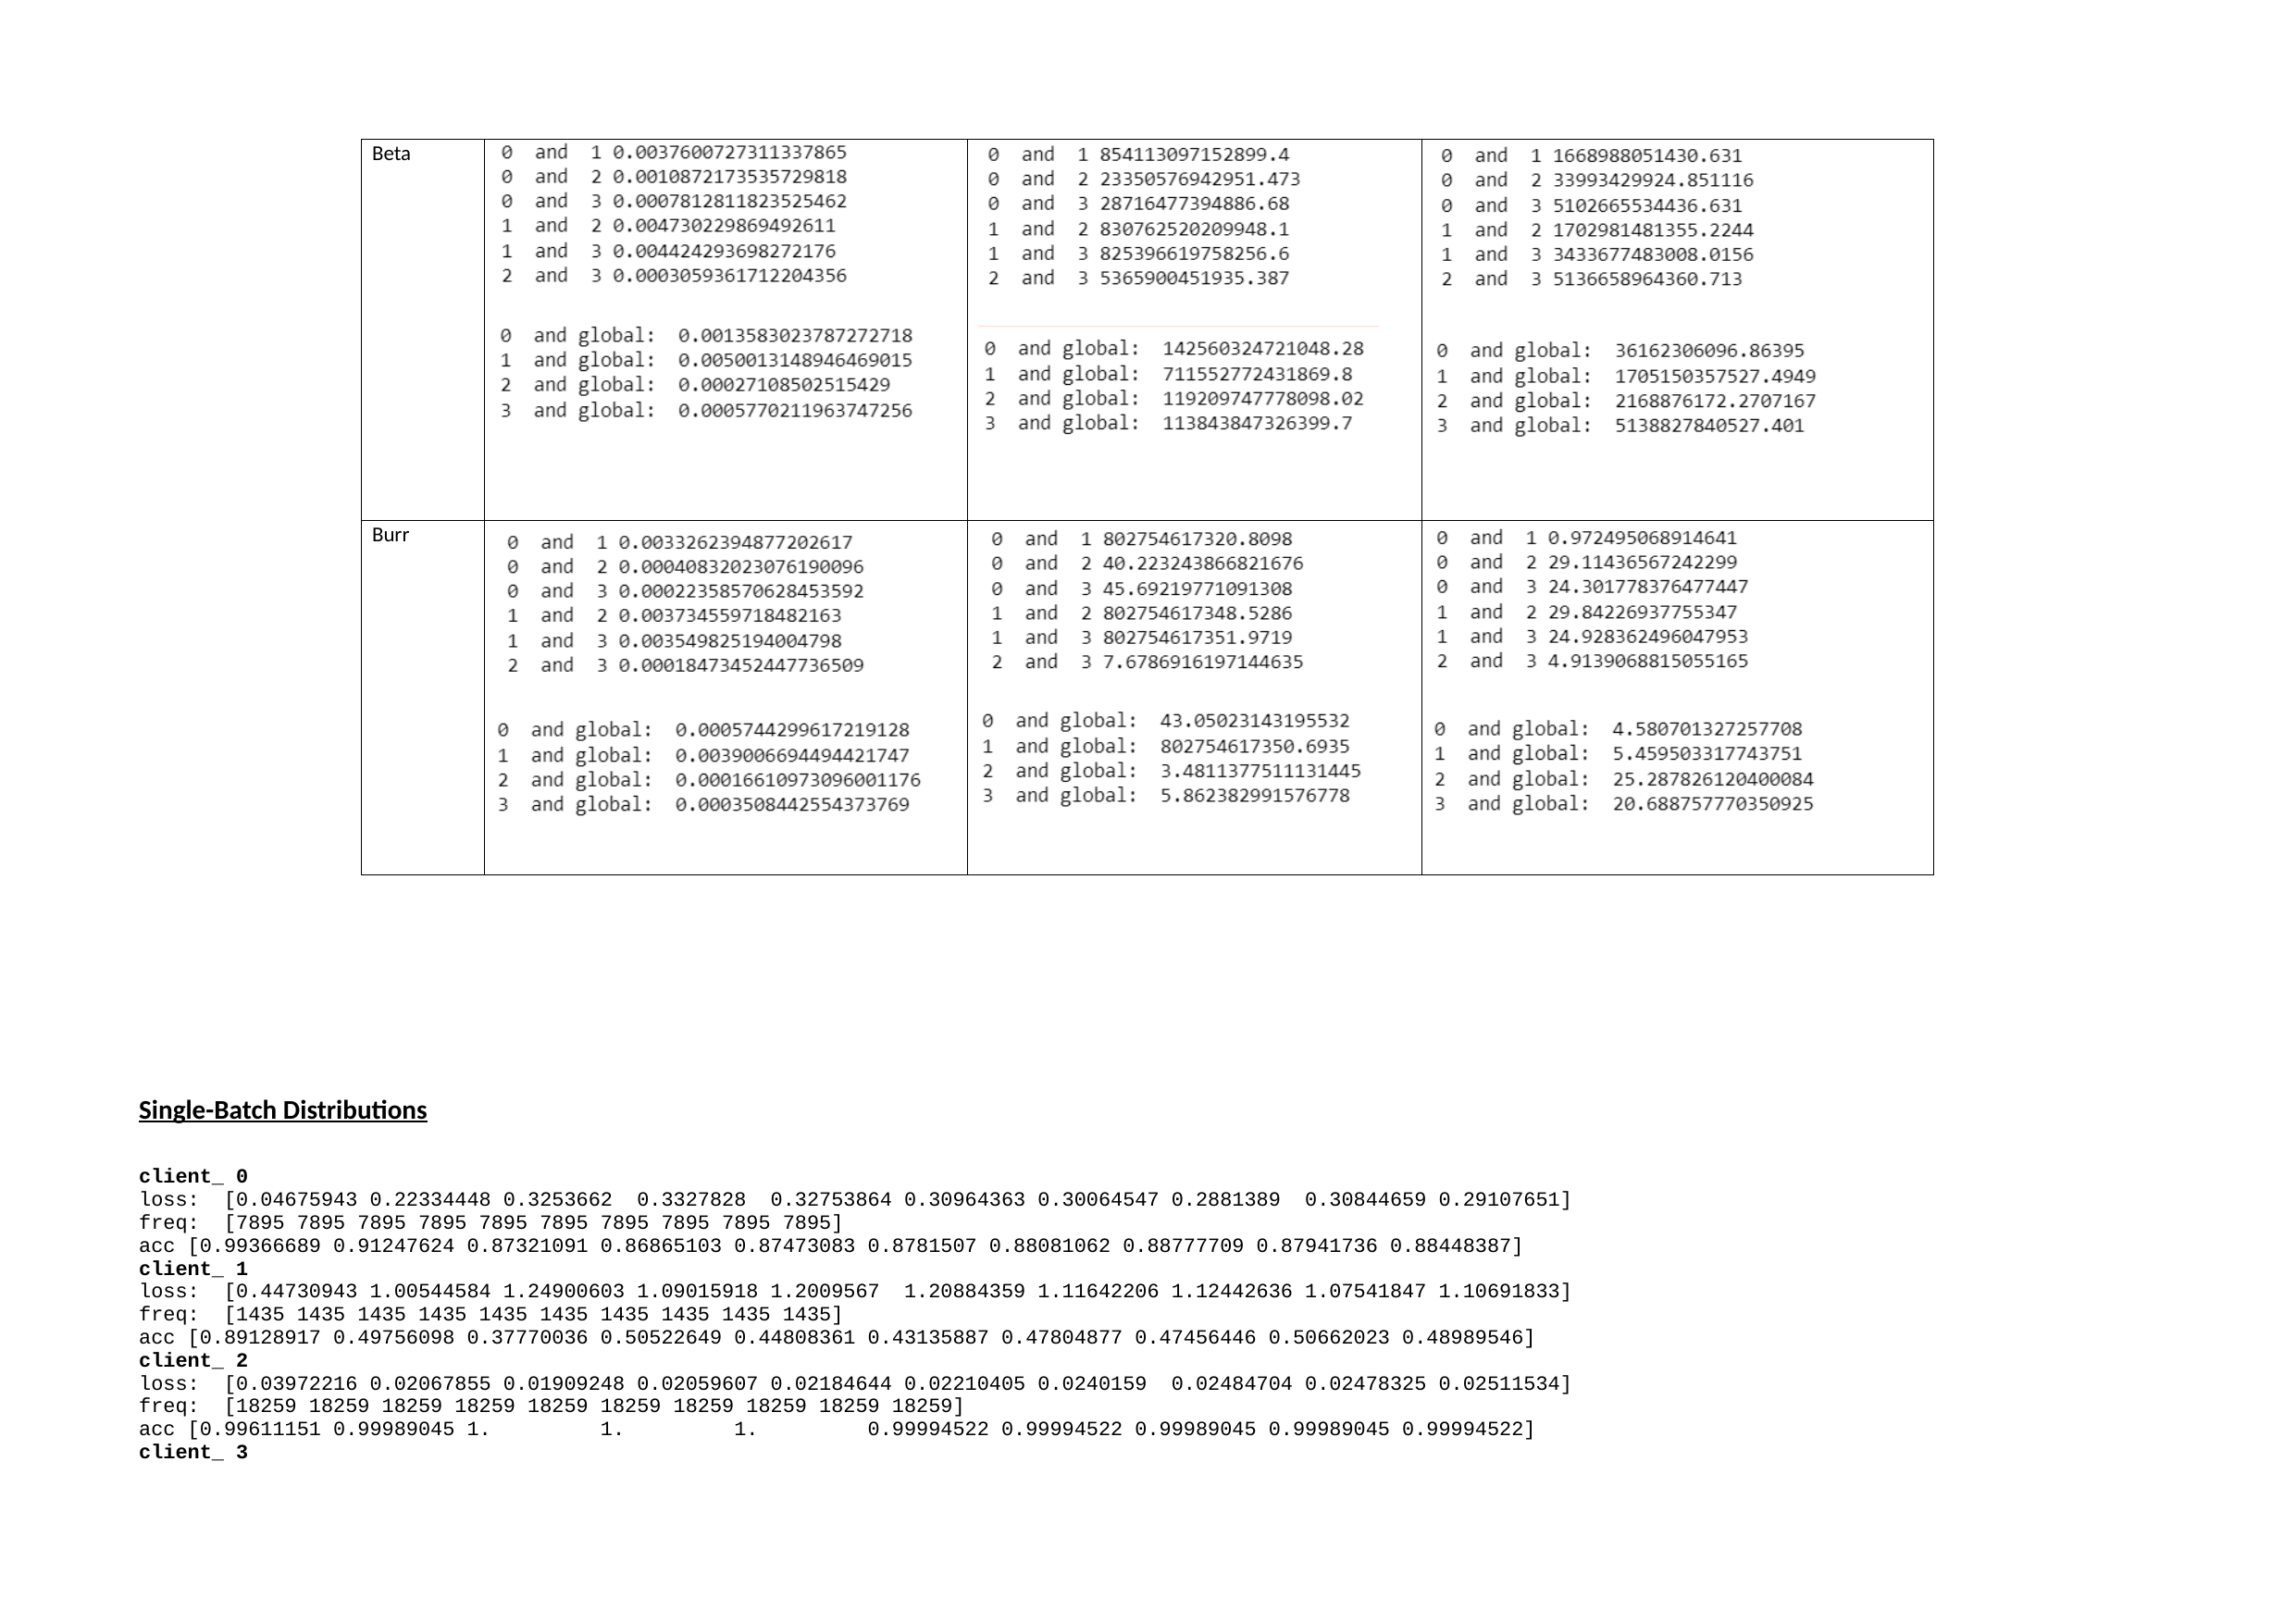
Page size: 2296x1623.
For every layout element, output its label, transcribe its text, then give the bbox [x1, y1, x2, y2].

text freq: [1435 1435 1435 1435 1435 1435 1435 1435 1435 1435] [139, 1304, 2156, 1327]
text client_ 0 [139, 1167, 2156, 1190]
table_cell [485, 140, 967, 520]
picture [1432, 332, 1843, 446]
picture [494, 521, 893, 686]
table_cell Burr [362, 521, 484, 874]
table_cell [968, 521, 1421, 874]
text loss: [0.04675943 0.22334448 0.3253662 0.3327828 0.32753864 0.30964363 0.30064547 0.2881389 0.30844659 0.29107651] [139, 1190, 2156, 1212]
picture [1432, 521, 1785, 685]
text freq: [7895 7895 7895 7895 7895 7895 7895 7895 7895 7895] [139, 1212, 2156, 1235]
text Single-Batch Distributions [139, 1093, 2156, 1125]
table_cell [1422, 521, 1933, 874]
picture [494, 318, 935, 427]
picture [491, 711, 951, 823]
picture [1432, 710, 1833, 825]
text loss: [0.44730943 1.00544584 1.24900603 1.09015918 1.2009567 1.20884359 1.11642206 1.12442636 1.07541847 1.10691833] [139, 1282, 2156, 1304]
text client_ 2 [139, 1350, 2156, 1373]
text loss: [0.03972216 0.02067855 0.01909248 0.02059607 0.02184644 0.02210405 0.0240159 0.02484704 0.02478325 0.02511534] [139, 1373, 2156, 1396]
table_cell [1422, 140, 1933, 520]
text acc [0.99366689 0.91247624 0.87321091 0.86865103 0.87473083 0.8781507 0.88081062 0.88777709 0.87941736 0.88448387] [139, 1235, 2156, 1258]
table_cell Beta [362, 140, 484, 520]
text acc [0.99611151 0.99989045 1. 1. 1. 0.99994522 0.99994522 0.99989045 0.99989045 0.99994522] [139, 1419, 2156, 1442]
picture [494, 140, 870, 292]
text acc [0.89128917 0.49756098 0.37770036 0.50522649 0.44808361 0.43135887 0.47804877 0.47456446 0.50662023 0.48989546] [139, 1327, 2156, 1350]
table_cell [485, 521, 967, 874]
picture [977, 701, 1381, 817]
picture [1432, 140, 1778, 306]
picture [977, 140, 1314, 301]
table_cell [968, 140, 1421, 520]
picture [977, 521, 1344, 676]
text freq: [18259 18259 18259 18259 18259 18259 18259 18259 18259 18259] [139, 1396, 2156, 1419]
text client_ 3 [139, 1442, 2156, 1465]
text client_ 1 [139, 1258, 2156, 1282]
picture [977, 326, 1380, 442]
